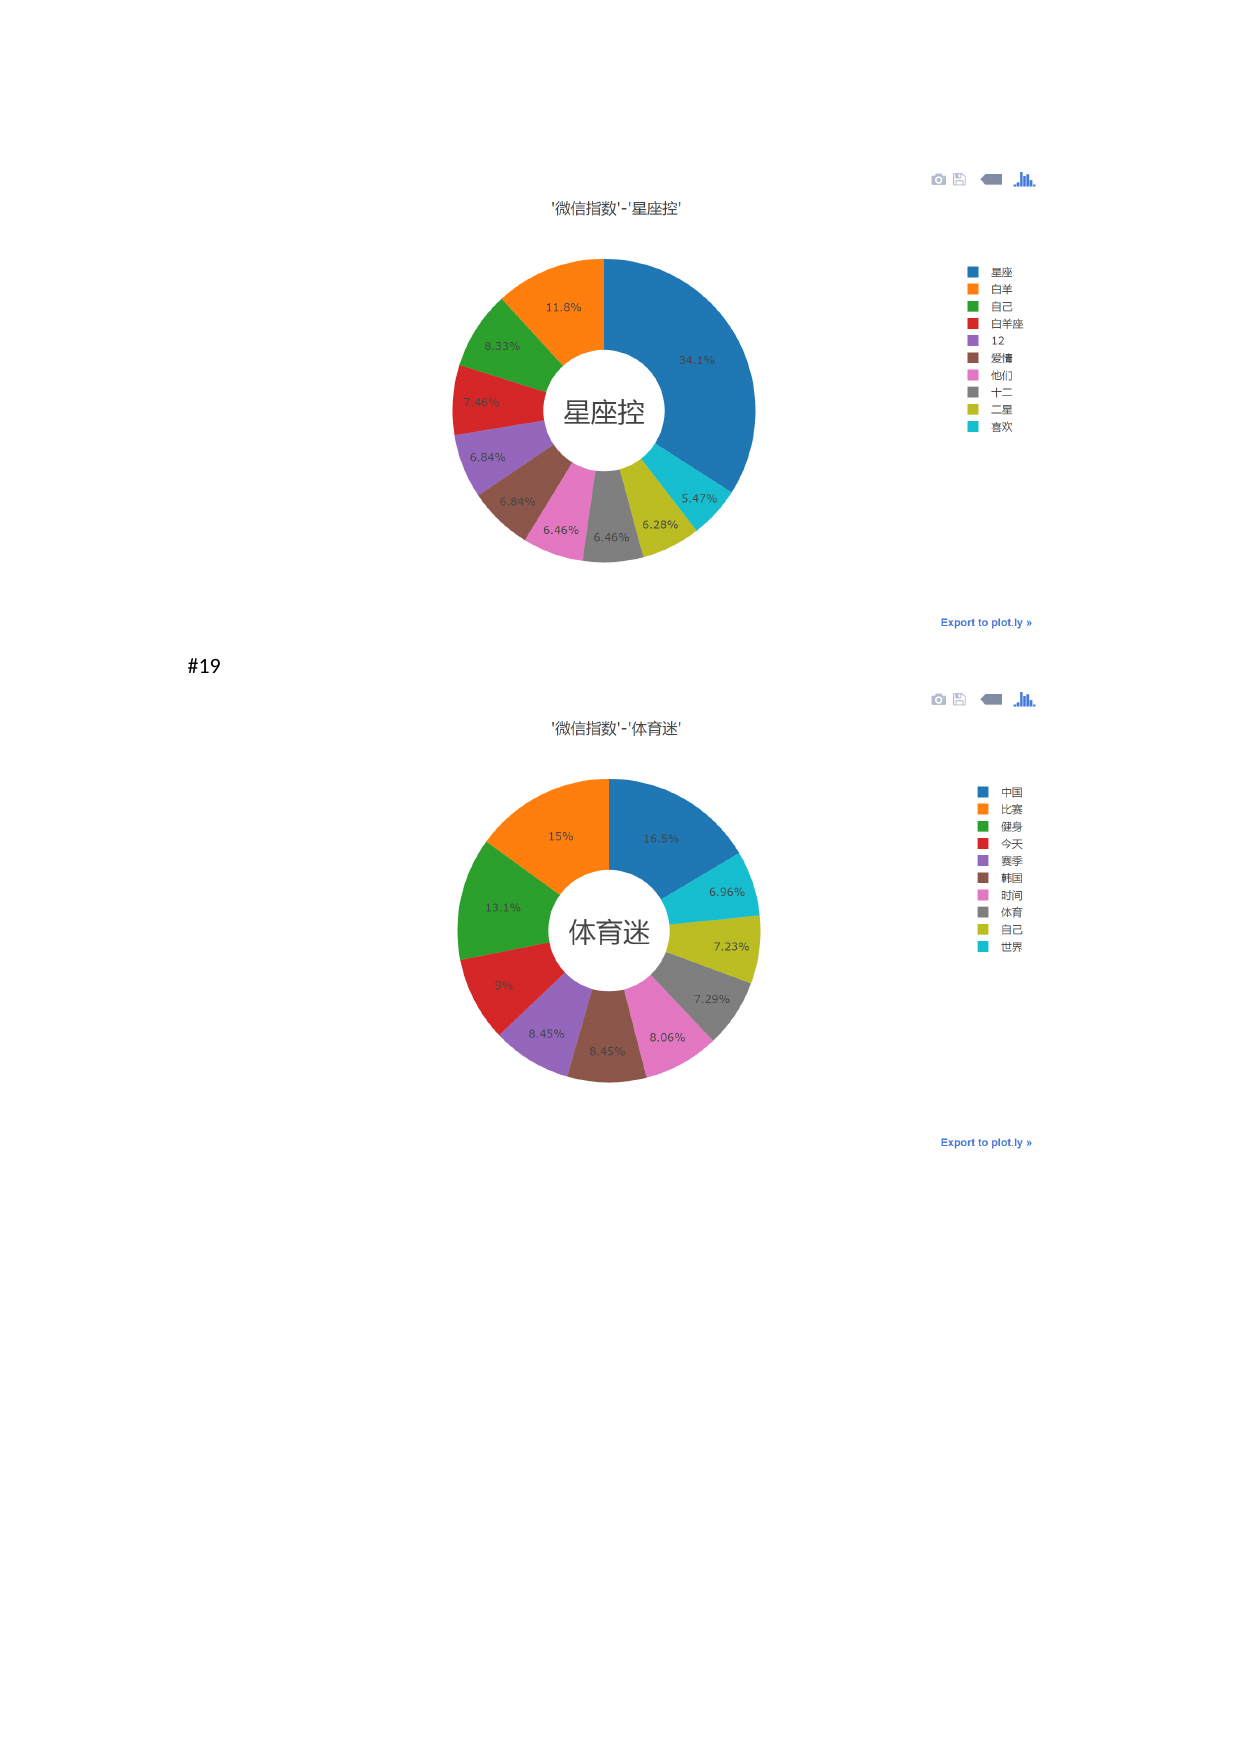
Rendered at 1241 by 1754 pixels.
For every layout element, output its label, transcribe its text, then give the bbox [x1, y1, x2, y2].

picture [187, 682, 1053, 1169]
text #19 [187, 649, 1053, 682]
picture [187, 162, 1053, 649]
